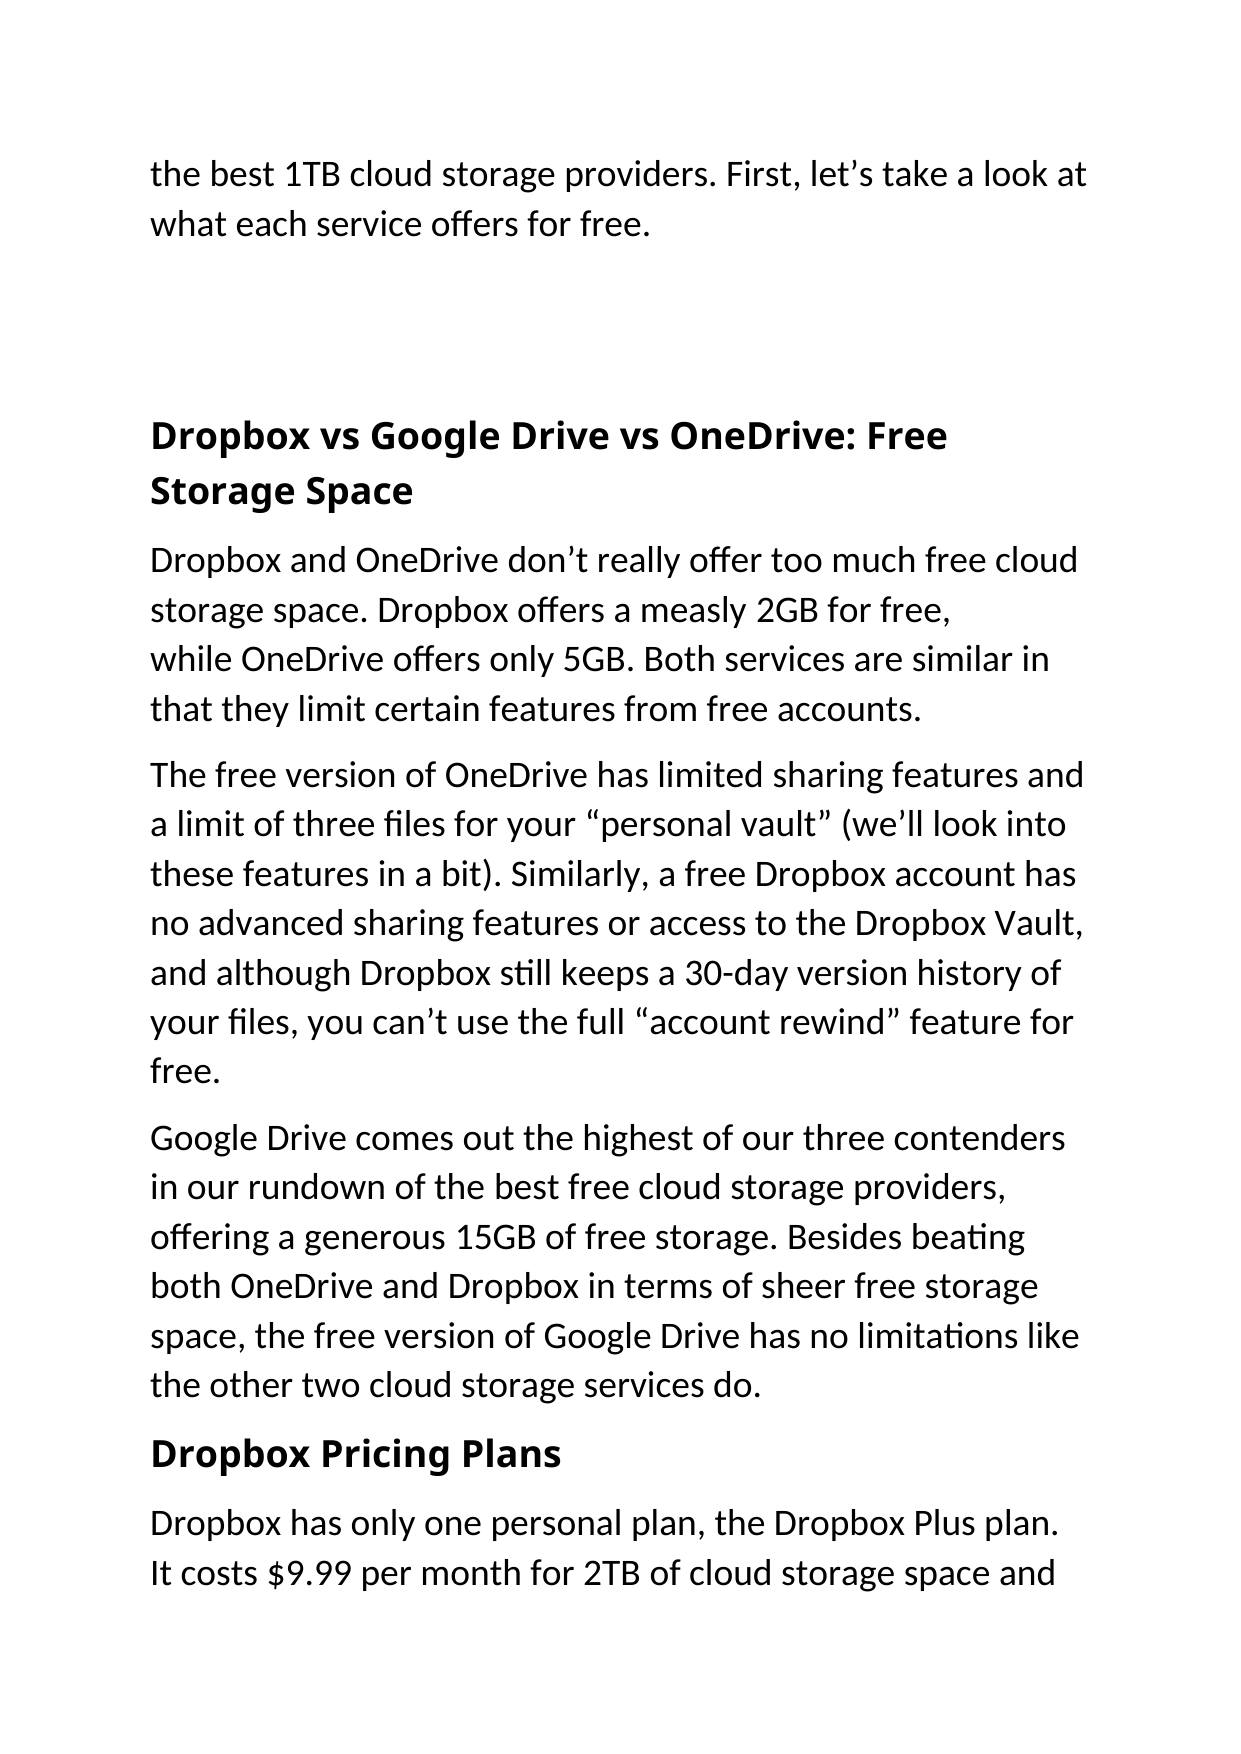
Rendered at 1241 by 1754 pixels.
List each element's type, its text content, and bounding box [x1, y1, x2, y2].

text Dropbox Pricing Plans [150, 1427, 1090, 1478]
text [150, 150, 1090, 245]
text Google Drive comes out the highest of our three contenders in our rundown of the best free cloud storage providers, offering a generous 15GB of free storage. Besides beating both OneDrive and Dropbox in terms of sheer free storage space, the free version of Google Drive has no limitations like the other two cloud storage services do. [150, 1114, 1090, 1407]
text Dropbox vs Google Drive vs OneDrive: Free Storage Space [150, 409, 1090, 515]
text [150, 1499, 1090, 1594]
text Dropbox and OneDrive don’t really offer too much free cloud storage space. Dropbox offers a measly 2GB for free, while OneDrive offers only 5GB. Both services are similar in that they limit certain features from free accounts. [150, 536, 1090, 730]
text The free version of OneDrive has limited sharing features and a limit of three files for your “personal vault” (we’ll look into these features in a bit). Similarly, a free Dropbox account has no advanced sharing features or access to the Dropbox Vault, and although Dropbox still keeps a 30-day version history of your files, you can’t use the full “account rewind” feature for free. [150, 751, 1090, 1093]
